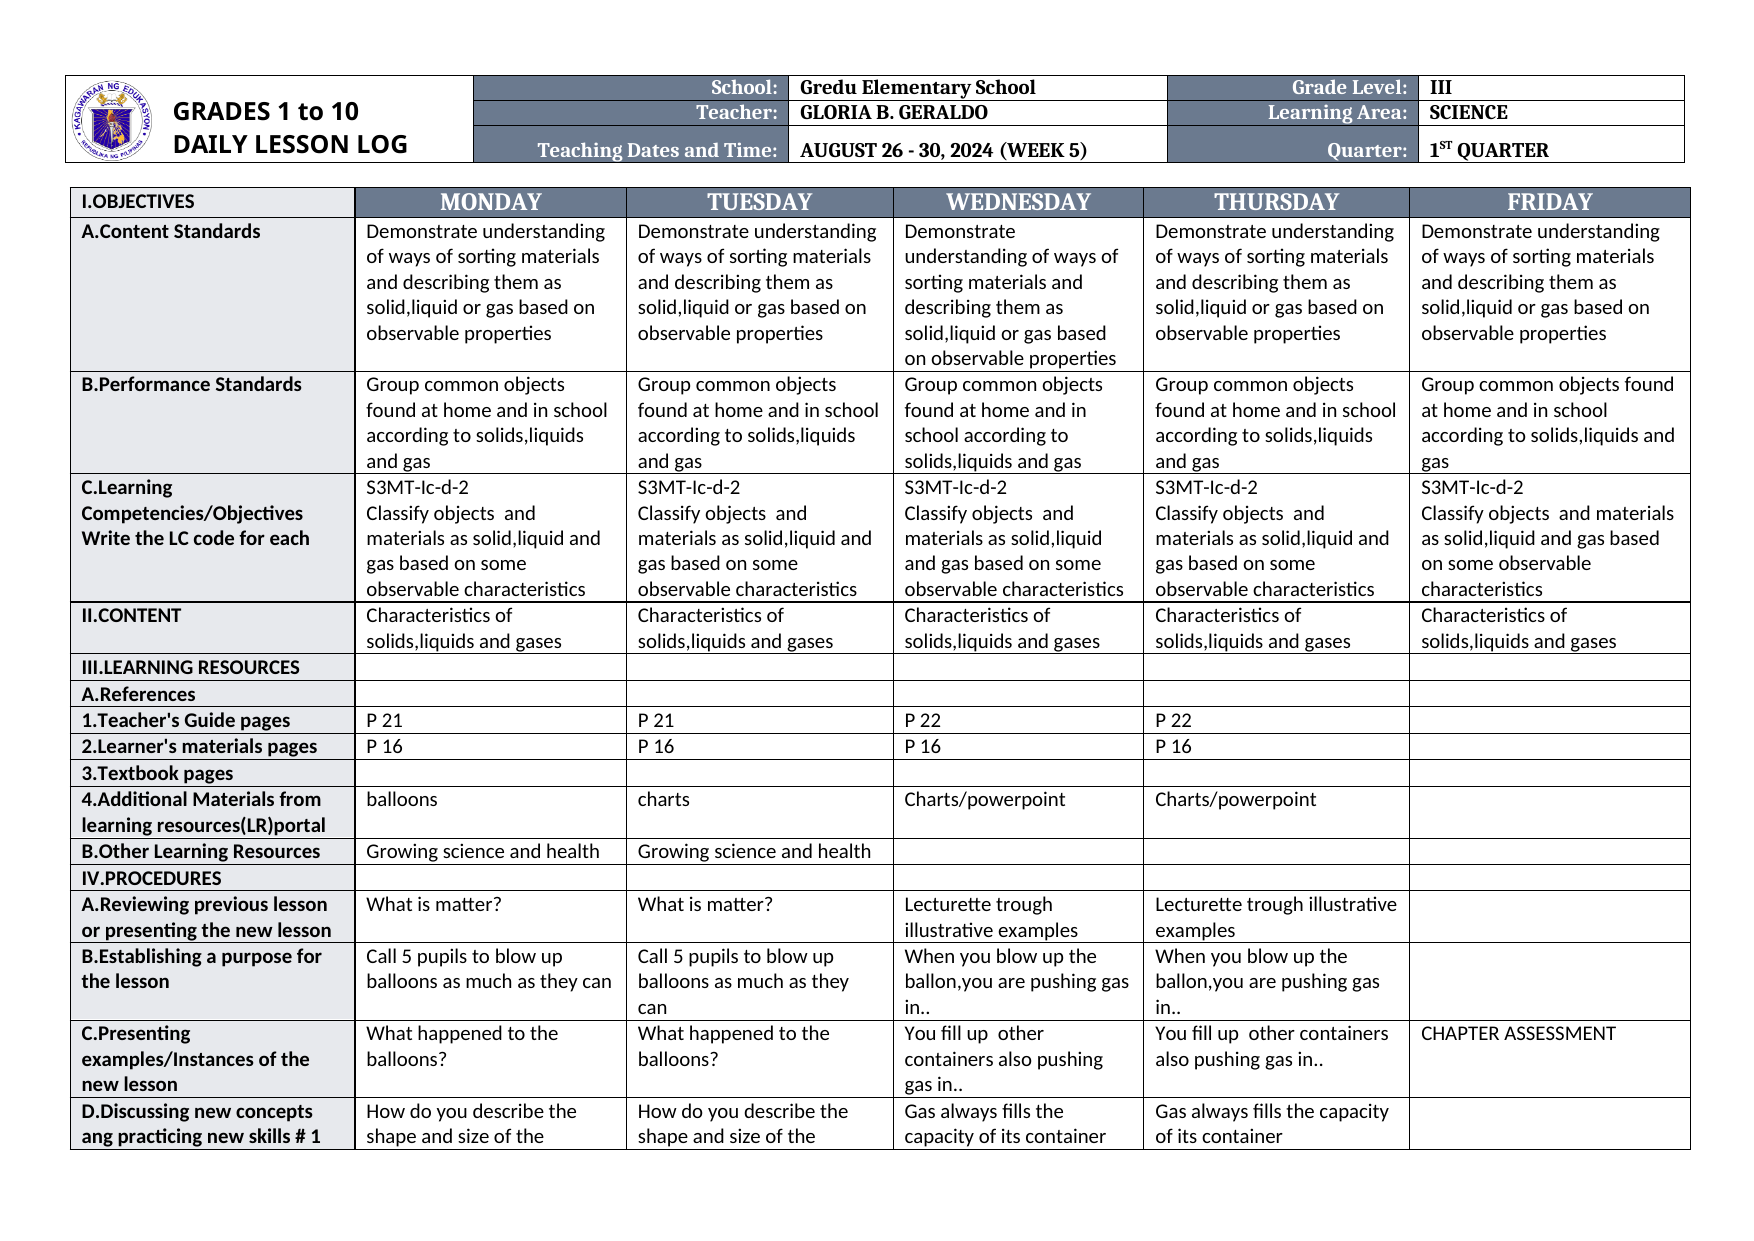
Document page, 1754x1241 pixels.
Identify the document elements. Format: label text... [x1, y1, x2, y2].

table_cell [1410, 865, 1690, 890]
table_cell P 21 [627, 707, 893, 733]
table_cell C.Presenting examples/Instances of the new lesson [71, 1021, 354, 1097]
table_cell 1.Teacher's Guide pages [71, 707, 354, 733]
table_cell Growing science and health [627, 839, 893, 864]
table_cell Characteristics of solids,liquids and gases [894, 603, 1143, 653]
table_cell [1144, 1098, 1409, 1149]
table_header TUESDAY [627, 188, 893, 217]
table_cell What is matter? [627, 891, 893, 942]
table_cell III.LEARNING RESOURCES [71, 654, 354, 680]
table_cell [894, 839, 1143, 864]
table_cell P 16 [1144, 734, 1409, 759]
table_cell Call 5 pupils to blow up balloons as much as they can [356, 943, 626, 1019]
table_cell [894, 654, 1143, 680]
table_header GRADES 1 to 10 DAILY LESSON LOG [66, 76, 473, 162]
table_cell Lecturette trough illustrative examples [894, 891, 1143, 942]
table_cell [894, 760, 1143, 786]
table_cell IV.PROCEDURES [71, 865, 354, 890]
table_cell [1144, 839, 1409, 864]
table_cell S3MT-Ic-d-2 Classify objects and materials as solid,liquid and gas based on some observable characteristics [1144, 474, 1409, 601]
table_cell [1144, 681, 1409, 706]
table_cell P 16 [356, 734, 626, 759]
table_cell A.References [71, 681, 354, 706]
table_header FRIDAY [1410, 188, 1690, 217]
table_header School: [474, 76, 788, 100]
table_cell 2.Learner's materials pages [71, 734, 354, 759]
table_cell Characteristics of solids,liquids and gases [1144, 603, 1409, 653]
table_cell [627, 865, 893, 890]
table_cell Growing science and health [356, 839, 626, 864]
table_header I.OBJECTIVES [71, 188, 354, 217]
table_cell [1410, 943, 1690, 1019]
table_cell [1410, 707, 1690, 733]
table_cell 1ST QUARTER [1419, 126, 1684, 162]
table_cell What happened to the balloons? [356, 1021, 626, 1097]
table_cell [1410, 760, 1690, 786]
table_cell Demonstrate understanding of ways of sorting materials and describing them as solid,liquid or gas based on observable properties [894, 218, 1143, 371]
table_cell B.Performance Standards [71, 372, 354, 473]
table_cell charts [627, 787, 893, 837]
table_cell When you blow up the ballon,you are pushing gas in.. [894, 943, 1143, 1019]
table_cell S3MT-Ic-d-2 Classify objects and materials as solid,liquid and gas based on some observable characteristics [1410, 474, 1690, 601]
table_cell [894, 1098, 1143, 1149]
table_cell When you blow up the ballon,you are pushing gas in.. [1144, 943, 1409, 1019]
table_cell P 22 [1144, 707, 1409, 733]
table_cell What happened to the balloons? [627, 1021, 893, 1097]
table_cell 4.Additional Materials from learning resources(LR)portal [71, 787, 354, 837]
table_cell [1410, 734, 1690, 759]
table_cell [1144, 760, 1409, 786]
table_cell [1410, 891, 1690, 942]
table_cell P 22 [894, 707, 1143, 733]
table_header III [1419, 76, 1684, 100]
table_cell [356, 760, 626, 786]
table_cell Lecturette trough illustrative examples [1144, 891, 1409, 942]
table_cell Demonstrate understanding of ways of sorting materials and describing them as solid,liquid or gas based on observable properties [1144, 218, 1409, 371]
table_cell Charts/powerpoint [1144, 787, 1409, 837]
table_cell S3MT-Ic-d-2 Classify objects and materials as solid,liquid and gas based on some observable characteristics [356, 474, 626, 601]
table_cell Characteristics of solids,liquids and gases [1410, 603, 1690, 653]
table_cell [627, 681, 893, 706]
table_cell S3MT-Ic-d-2 Classify objects and materials as solid,liquid and gas based on some observable characteristics [894, 474, 1143, 601]
table_cell GLORIA B. GERALDO [789, 101, 1167, 125]
table_cell CHAPTER ASSESSMENT [1410, 1021, 1690, 1097]
table_cell Group common objects found at home and in school according to solids,liquids and gas [356, 372, 626, 473]
table_cell Call 5 pupils to blow up balloons as much as they can [627, 943, 893, 1019]
table_cell II.CONTENT [71, 603, 354, 653]
table_cell P 21 [356, 707, 626, 733]
table_cell Group common objects found at home and in school according to solids,liquids and gas [1144, 372, 1409, 473]
table_cell Characteristics of solids,liquids and gases [627, 603, 893, 653]
table_cell You fill up other containers also pushing gas in.. [894, 1021, 1143, 1097]
table_cell What is matter? [356, 891, 626, 942]
table_cell C.Learning Competencies/Objectives Write the LC code for each [71, 474, 354, 601]
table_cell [356, 1098, 626, 1149]
table_cell You fill up other containers also pushing gas in.. [1144, 1021, 1409, 1097]
table_header WEDNESDAY [894, 188, 1143, 217]
table_cell balloons [356, 787, 626, 837]
table_cell B.Establishing a purpose for the lesson [71, 943, 354, 1019]
table_cell Learning Area: [1168, 101, 1418, 125]
table_cell [894, 681, 1143, 706]
table_cell Demonstrate understanding of ways of sorting materials and describing them as solid,liquid or gas based on observable properties [356, 218, 626, 371]
table_cell [356, 654, 626, 680]
table_cell Group common objects found at home and in school according to solids,liquids and gas [894, 372, 1143, 473]
table_cell Teacher: [474, 101, 788, 125]
table_cell Demonstrate understanding of ways of sorting materials and describing them as solid,liquid or gas based on observable properties [1410, 218, 1690, 371]
table_cell [356, 865, 626, 890]
table_cell [894, 865, 1143, 890]
table_header Grade Level: [1168, 76, 1418, 100]
table_header Gredu Elementary School [789, 76, 1167, 100]
table_cell [1410, 681, 1690, 706]
table_cell [1144, 865, 1409, 890]
table_cell [1410, 1098, 1690, 1149]
table_cell [1410, 654, 1690, 680]
table_cell Group common objects found at home and in school according to solids,liquids and gas [1410, 372, 1690, 473]
table_cell B.Other Learning Resources [71, 839, 354, 864]
table_cell 3.Textbook pages [71, 760, 354, 786]
table_cell P 16 [627, 734, 893, 759]
picture [69, 78, 154, 163]
table_cell S3MT-Ic-d-2 Classify objects and materials as solid,liquid and gas based on some observable characteristics [627, 474, 893, 601]
table_cell P 16 [894, 734, 1143, 759]
table_cell [627, 760, 893, 786]
table_cell Teaching Dates and Time: [474, 126, 788, 162]
table_cell SCIENCE [1419, 101, 1684, 125]
table_cell Demonstrate understanding of ways of sorting materials and describing them as solid,liquid or gas based on observable properties [627, 218, 893, 371]
table_cell [627, 654, 893, 680]
table_cell [1410, 839, 1690, 864]
table_header THURSDAY [1144, 188, 1409, 217]
table_cell [1144, 654, 1409, 680]
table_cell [71, 1098, 354, 1149]
table_cell A.Reviewing previous lesson or presenting the new lesson [71, 891, 354, 942]
table_header MONDAY [356, 188, 626, 217]
table_cell Characteristics of solids,liquids and gases [356, 603, 626, 653]
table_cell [627, 1098, 893, 1149]
table_cell A.Content Standards [71, 218, 354, 371]
table_cell Group common objects found at home and in school according to solids,liquids and gas [627, 372, 893, 473]
table_cell [356, 681, 626, 706]
table_cell [1410, 787, 1690, 837]
table_cell AUGUST 26 - 30, 2024 (WEEK 5) [789, 126, 1167, 162]
table_cell Charts/powerpoint [894, 787, 1143, 837]
table_cell Quarter: [1168, 126, 1418, 162]
